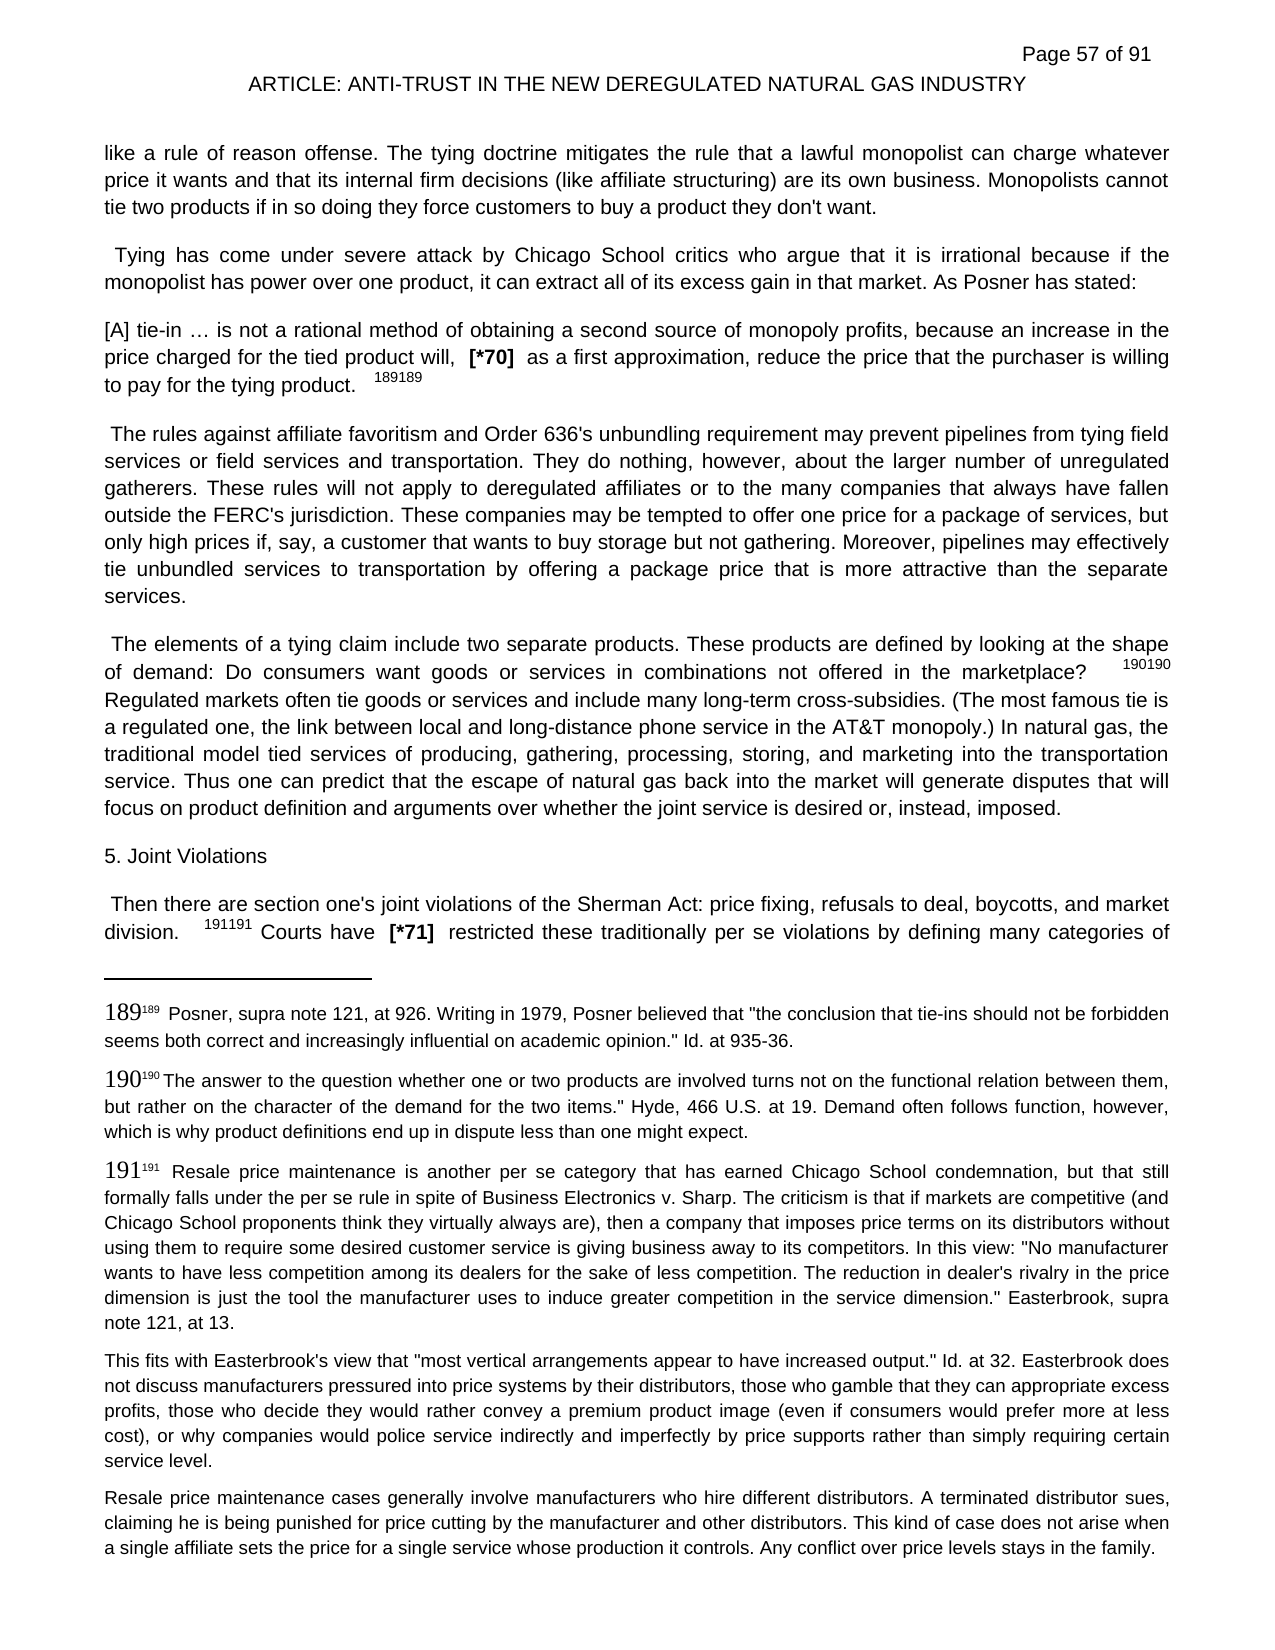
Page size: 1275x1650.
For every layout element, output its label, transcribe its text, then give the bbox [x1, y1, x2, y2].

text The elements of a tying claim include two separate products. These products are defined by looking at the shape of demand: Do consumers want goods or services in combinations not offered in the marketplace? 190 Regulated markets often tie goods or services and include many long-term cross-subsidies. (The most famous tie is a regulated one, the link between local and long-distance phone service in the AT&T monopoly.) In natural gas, the traditional model tied services of producing, gathering, processing, storing, and marketing into the transportation service. Thus one can predict that the escape of natural gas back into the market will generate disputes that will focus on product definition and arguments over whether the joint service is desired or, instead, imposed. [104, 629, 1171, 820]
text 5. Joint Violations [104, 841, 1171, 868]
text [A] tie-in … is not a rational method of obtaining a second source of monopoly profits, because an increase in the price charged for the tied product will, [*70] as a first approximation, reduce the price that the purchaser is willing to pay for the tying product. 189 [104, 314, 1171, 397]
text Tying has come under severe attack by Chicago School critics who argue that it is irrational because if the monopolist has power over one product, it can extract all of its excess gain in that market. As Posner has stated: [104, 239, 1171, 294]
text Then there are section one's joint violations of the Sherman Act: price fixing, refusals to deal, boycotts, and market division. 191 Courts have [*71] restricted these traditionally per se violations by defining many categories of exceptions that get only rule of reason treatment. 192 Both the likely level of proof (per se or rule of reason) and likelihood of success most often will depend on whether the evidence of conspiracy is direct. [104, 889, 1171, 944]
text The rules against affiliate favoritism and Order 636's unbundling requirement may prevent pipelines from tying field services or field services and transportation. They do nothing, however, about the larger number of unregulated gatherers. These rules will not apply to deregulated affiliates or to the many companies that always have fallen outside the FERC's jurisdiction. These companies may be tempted to offer one price for a package of services, but only high prices if, say, a customer that wants to buy storage but not gathering. Moreover, pipelines may effectively tie unbundled services to transportation by offering a package price that is more attractive than the separate services. [104, 418, 1171, 608]
text A related violation is tying, a form of monopoly leveraging. A company ties a service when it has one product or service consumers very much want and makes them buy one they don't want to get it. It squeezes out competitors this way. Tying requires proof of two services or products, a tie between them, and market power in the "tying" market that explains why the defendant can impose the tie. 188 Although tying used to be a per se violation, the intricate analysis into whether separate products exist, market power, and business justification makes it function like a rule of reason offense. The tying doctrine mitigates the rule that a lawful monopolist can charge whatever price it wants and that its internal firm decisions (like affiliate structuring) are its own business. Monopolists cannot tie two products if in so doing they force customers to buy a product they don't want. [104, 137, 1171, 219]
